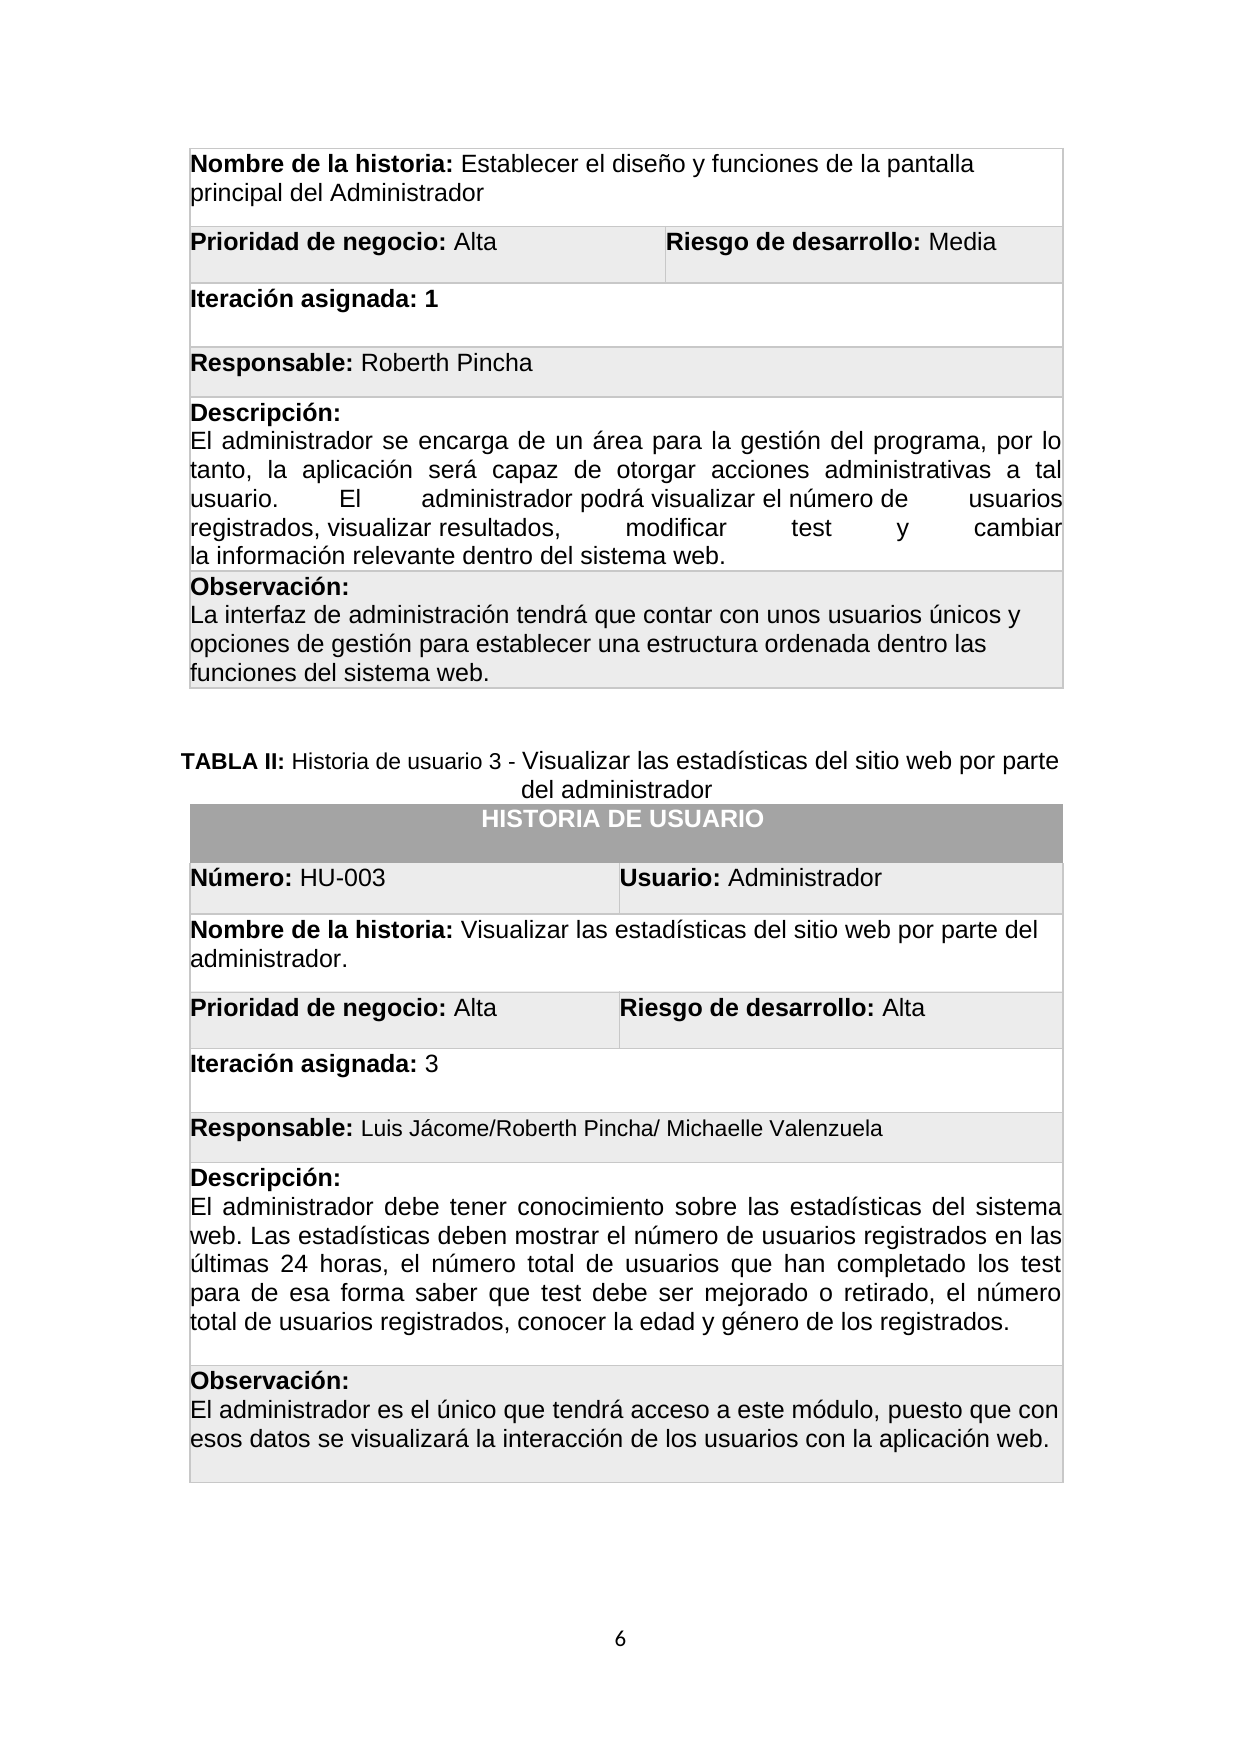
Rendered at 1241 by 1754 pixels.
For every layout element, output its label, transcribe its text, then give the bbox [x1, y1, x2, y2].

table_cell Nombre de la historia: Visualizar las estadísticas del sitio web por parte del administrador. [191, 915, 1062, 991]
table_cell Descripción: El administrador se encarga de un área para la gestión del programa, por lo tanto, la aplicación será capaz de otorgar acciones administrativas a tal usuario. El administrador podrá visualizar el número de usuarios registrados, visualizar resultados, modificar test y cambiar la información relevante dentro del sistema web. [191, 398, 1062, 570]
table_cell Descripción: El administrador debe tener conocimiento sobre las estadísticas del sistema web. Las estadísticas deben mostrar el número de usuarios registrados en las últimas 24 horas, el número total de usuarios que han completado los test para de esa forma saber que test debe ser mejorado o retirado, el número total de usuarios registrados, conocer la edad y género de los registrados. [191, 1163, 1062, 1364]
table_cell Responsable: Luis Jácome/Roberth Pincha/ Michaelle Valenzuela [191, 1113, 1062, 1162]
text TABLA II: Historia de usuario 3 - Visualizar las estadísticas del sitio web por parte del administrador [177, 746, 1063, 804]
table_cell Observación: La interfaz de administración tendrá que contar con unos usuarios únicos y opciones de gestión para establecer una estructura ordenada dentro las funciones del sistema web. [191, 572, 1062, 687]
table_cell Responsable: Roberth Pincha [191, 348, 1062, 396]
table_cell Iteración asignada: 3 [191, 1049, 1062, 1112]
table_cell Prioridad de negocio: Alta [191, 227, 665, 282]
table_cell Prioridad de negocio: Alta [191, 993, 619, 1048]
table_cell Observación: El administrador es el único que tendrá acceso a este módulo, puesto que con esos datos se visualizará la interacción de los usuarios con la aplicación web. [191, 1366, 1062, 1482]
table_cell Número: HU-003 [191, 863, 619, 913]
table_cell Nombre de la historia: Establecer el diseño y funciones de la pantalla principal del Administrador [191, 149, 1062, 226]
table_cell Riesgo de desarrollo: Alta [620, 993, 1062, 1048]
table_header HISTORIA DE USUARIO [190, 804, 1063, 863]
table_cell Usuario: Administrador [620, 863, 1062, 913]
table_cell Iteración asignada: 1 [191, 284, 1062, 346]
table_cell Riesgo de desarrollo: Media [666, 227, 1062, 282]
